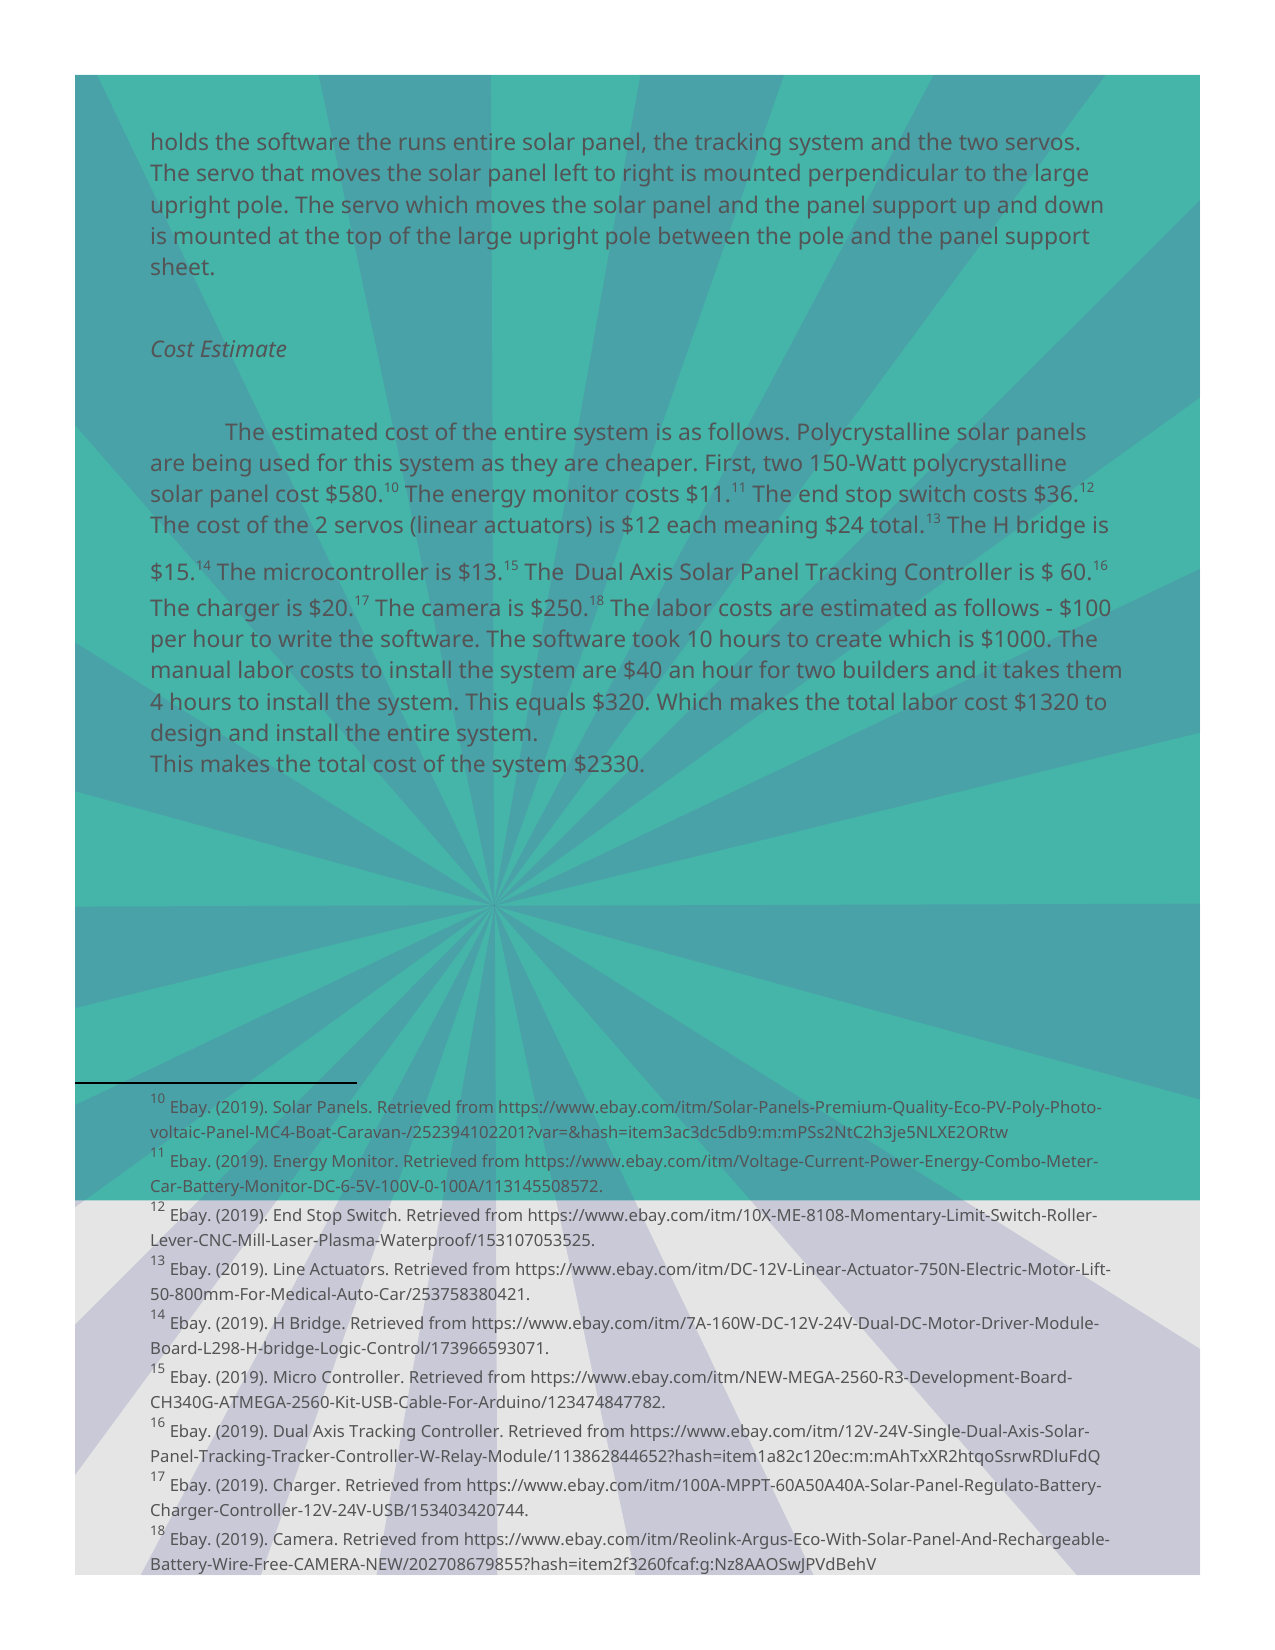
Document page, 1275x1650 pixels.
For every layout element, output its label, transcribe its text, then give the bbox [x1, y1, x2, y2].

text This makes the total cost of the system $2330. [150, 748, 1125, 779]
text The estimated cost of the entire system is as follows. Polycrystalline solar panels are being used for this system as they are cheaper. First, two 150-Watt polycrystalline solar panel cost $580. The energy monitor costs $11. The end stop switch costs $36. The cost of the 2 servos (linear actuators) is $12 each meaning $24 total. The H bridge is $15. The microcontroller is $13. The Dual Axis Solar Panel Tracking Controller is $ 60. The charger is $20. The camera is $250. The labor costs are estimated as follows - $100 per hour to write the software. The software took 10 hours to create which is $1000. The manual labor costs to install the system are $40 an hour for two builders and it takes them 4 hours to install the system. This equals $320. Which makes the total labor cost $1320 to design and install the entire system. [150, 416, 1125, 748]
text holds the software the runs entire solar panel, the tracking system and the two servos. The servo that moves the solar panel left to right is mounted perpendicular to the large upright pole. The servo which moves the solar panel and the panel support up and down is mounted at the top of the large upright pole between the pole and the panel support sheet. [150, 126, 1125, 282]
text Cost Estimate [150, 333, 1125, 364]
